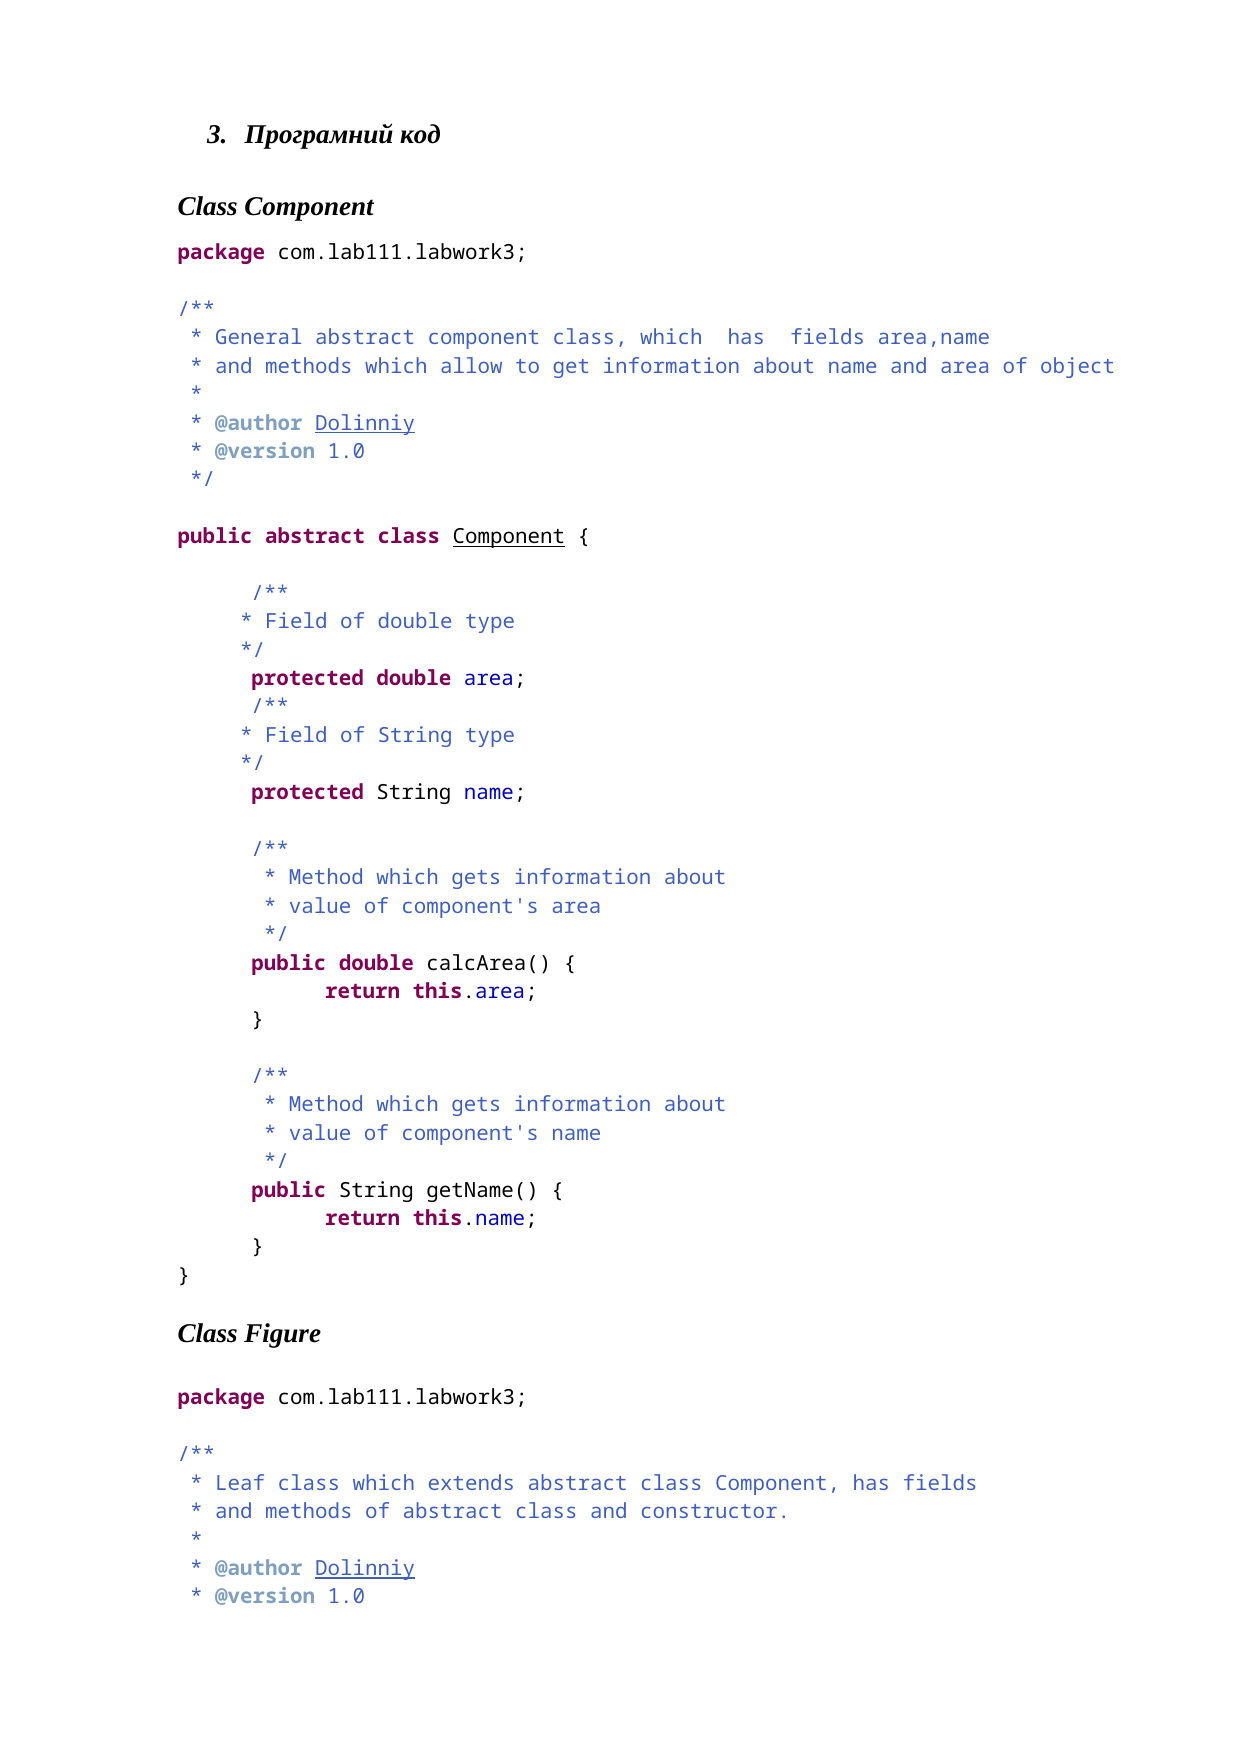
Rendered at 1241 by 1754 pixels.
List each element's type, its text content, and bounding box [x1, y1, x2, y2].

text Class Figure [177, 1318, 1152, 1349]
text protected double area; [177, 663, 1152, 692]
text /** [177, 692, 1152, 720]
text Class Component [177, 189, 1152, 221]
text * @author Dolinniy [177, 1553, 1152, 1582]
text * [177, 1525, 1152, 1553]
text */ [177, 919, 1152, 948]
text * and methods of abstract class and constructor. [177, 1496, 1152, 1525]
text * @version 1.0 [177, 1582, 1152, 1610]
text /** [177, 834, 1152, 862]
text * Field of String type [177, 720, 1152, 748]
text * Leaf class which extends abstract class Component, has fields [177, 1468, 1152, 1496]
text * Method which gets information about [177, 862, 1152, 891]
text * @version 1.0 [177, 436, 1152, 464]
text * Method which gets information about [177, 1089, 1152, 1118]
text } [177, 1232, 1152, 1260]
text /** [177, 1061, 1152, 1089]
text return this.area; [177, 976, 1152, 1004]
text public abstract class Component { [177, 521, 1152, 550]
text * General abstract component class, which has fields area,name [177, 322, 1152, 351]
text * and methods which allow to get information about name and area of object [177, 351, 1152, 379]
list Програмний код [207, 118, 1152, 149]
text /** [177, 1439, 1152, 1468]
text package com.lab111.labwork3; [177, 237, 1152, 266]
text /** [177, 294, 1152, 322]
text * value of component's name [177, 1118, 1152, 1146]
text /** [177, 578, 1152, 606]
text protected String name; [177, 777, 1152, 805]
text } [177, 1004, 1152, 1033]
text * [177, 379, 1152, 408]
text */ [177, 748, 1152, 777]
text * @author Dolinniy [177, 408, 1152, 436]
text public String getName() { [177, 1175, 1152, 1203]
text public double calcArea() { [177, 948, 1152, 976]
text * value of component's area [177, 891, 1152, 919]
text * Field of double type [177, 606, 1152, 635]
text return this.name; [177, 1203, 1152, 1232]
text */ [177, 635, 1152, 663]
text */ [177, 464, 1152, 493]
text package com.lab111.labwork3; [177, 1382, 1152, 1411]
text */ [177, 1146, 1152, 1175]
text } [177, 1260, 1152, 1288]
